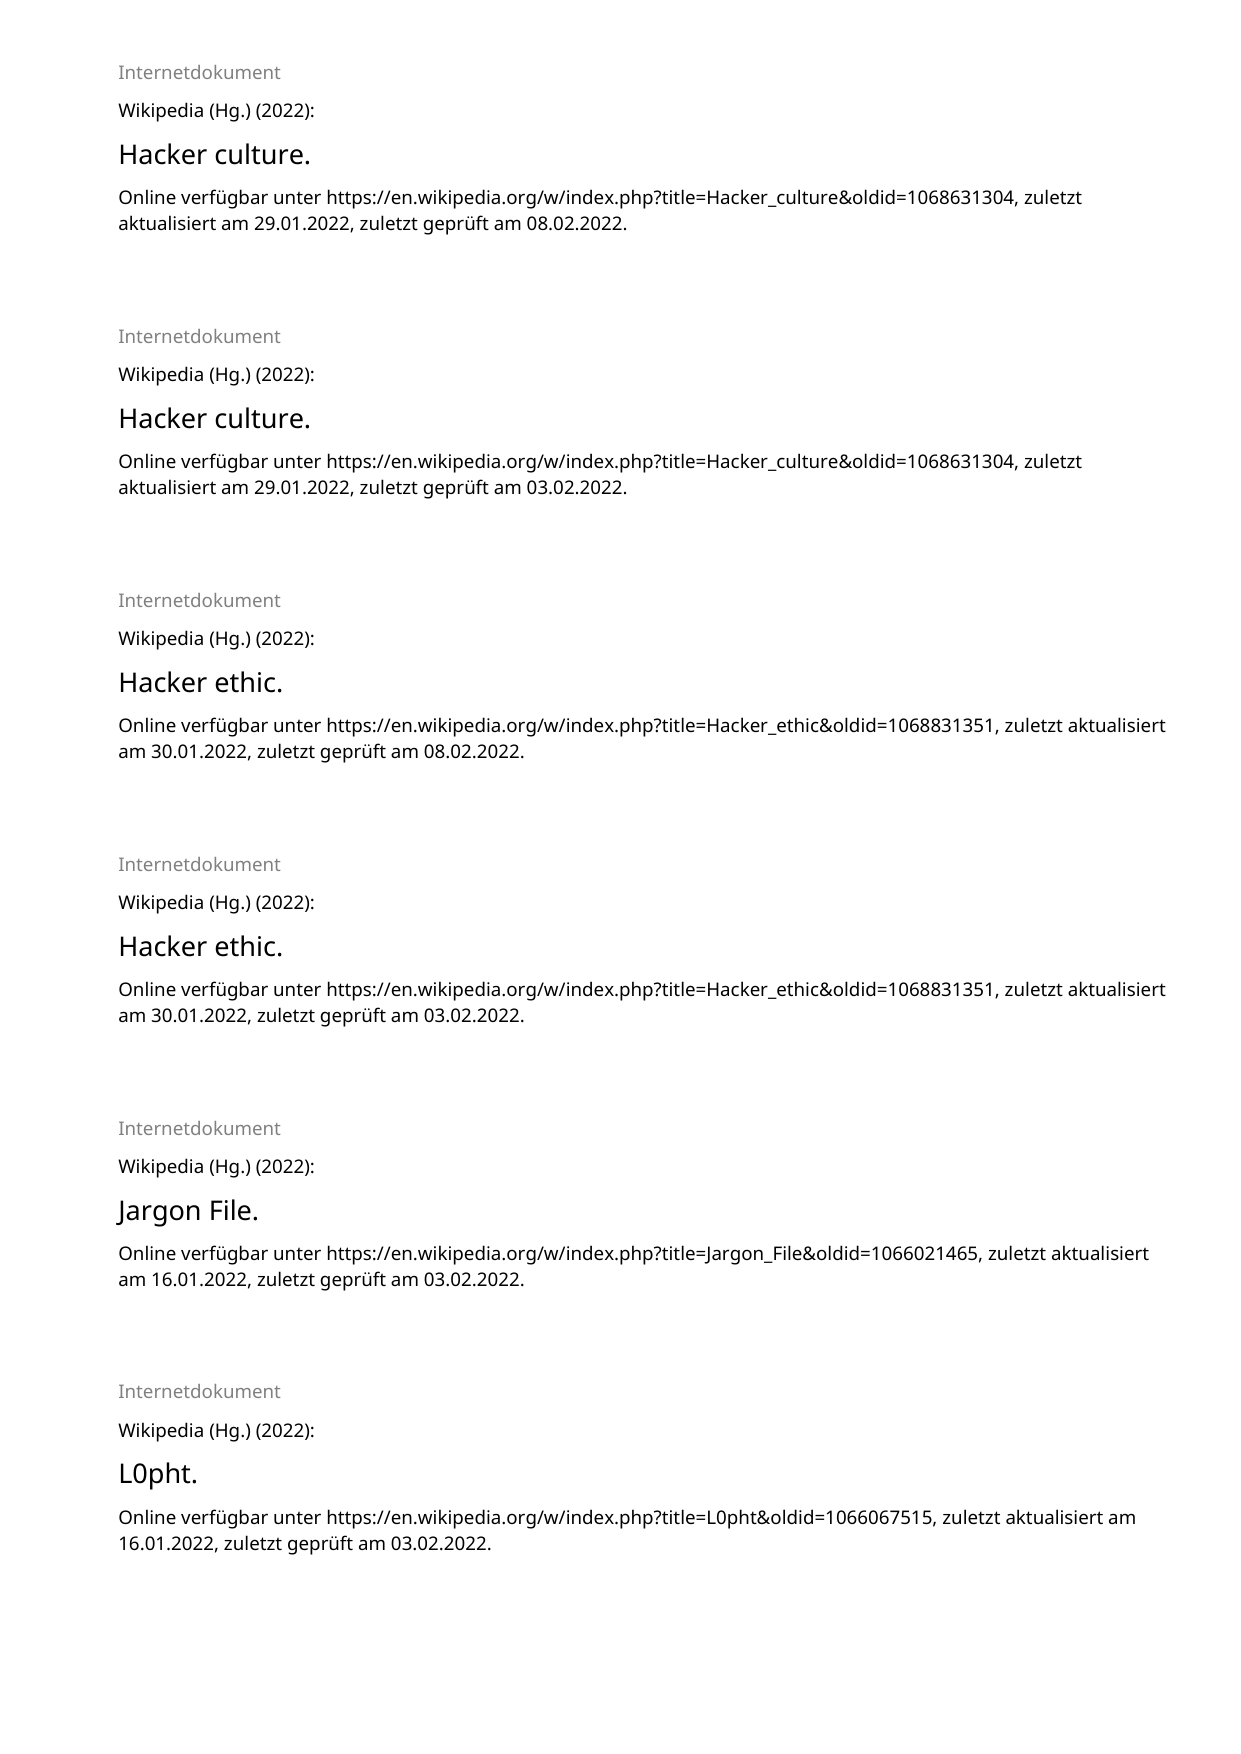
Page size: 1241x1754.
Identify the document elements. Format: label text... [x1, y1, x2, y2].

text Online verfügbar unter https://en.wikipedia.org/w/index.php?title=Hacker_ethic&oldid=1068831351, zuletzt aktualisiert am 30.01.2022, zuletzt geprüft am 03.02.2022. [118, 976, 1181, 1027]
text Internetdokument [118, 323, 1181, 348]
title Wikipedia (Hg.) (2022): [118, 97, 1181, 123]
text Online verfügbar unter https://en.wikipedia.org/w/index.php?title=Hacker_culture&oldid=1068631304, zuletzt aktualisiert am 29.01.2022, zuletzt geprüft am 08.02.2022. [118, 184, 1181, 236]
title Wikipedia (Hg.) (2022): [118, 361, 1181, 387]
title Hacker culture. [118, 135, 1181, 172]
title Wikipedia (Hg.) (2022): [118, 1153, 1181, 1178]
title Hacker ethic. [118, 927, 1181, 964]
title Hacker ethic. [118, 663, 1181, 700]
title L0pht. [118, 1455, 1181, 1492]
text Internetdokument [118, 587, 1181, 612]
title Wikipedia (Hg.) (2022): [118, 889, 1181, 914]
title Wikipedia (Hg.) (2022): [118, 625, 1181, 651]
text Internetdokument [118, 59, 1181, 84]
text Online verfügbar unter https://en.wikipedia.org/w/index.php?title=Hacker_ethic&oldid=1068831351, zuletzt aktualisiert am 30.01.2022, zuletzt geprüft am 08.02.2022. [118, 712, 1181, 763]
text Internetdokument [118, 1115, 1181, 1140]
text Online verfügbar unter https://en.wikipedia.org/w/index.php?title=Hacker_culture&oldid=1068631304, zuletzt aktualisiert am 29.01.2022, zuletzt geprüft am 03.02.2022. [118, 448, 1181, 499]
title Wikipedia (Hg.) (2022): [118, 1417, 1181, 1442]
text Online verfügbar unter https://en.wikipedia.org/w/index.php?title=Jargon_File&oldid=1066021465, zuletzt aktualisiert am 16.01.2022, zuletzt geprüft am 03.02.2022. [118, 1240, 1181, 1291]
title Hacker culture. [118, 399, 1181, 436]
text Internetdokument [118, 851, 1181, 876]
title Jargon File. [118, 1191, 1181, 1228]
text Online verfügbar unter https://en.wikipedia.org/w/index.php?title=L0pht&oldid=1066067515, zuletzt aktualisiert am 16.01.2022, zuletzt geprüft am 03.02.2022. [118, 1504, 1181, 1555]
text Internetdokument [118, 1379, 1181, 1404]
